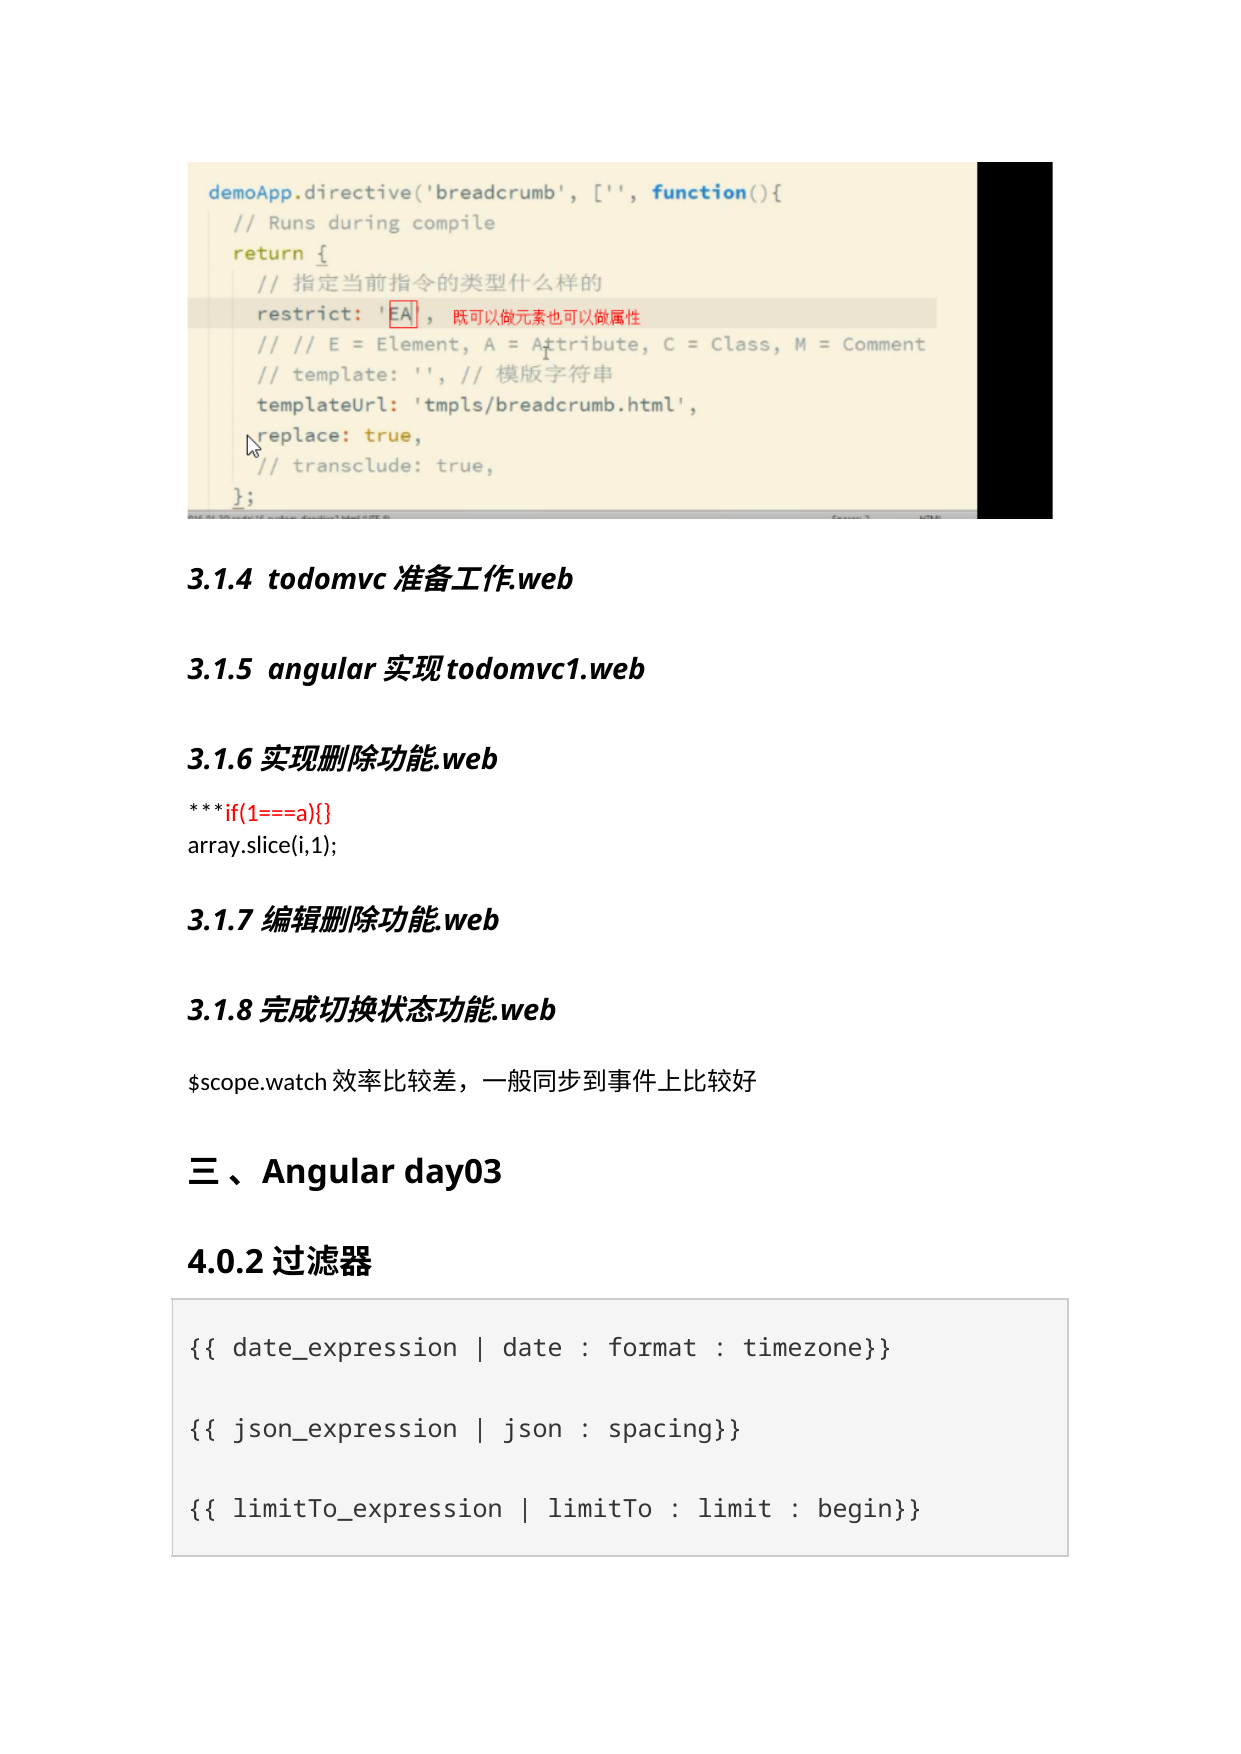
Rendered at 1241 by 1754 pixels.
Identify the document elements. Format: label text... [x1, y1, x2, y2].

subtitle 3.1.4 todomvc准备工作.web [187, 544, 1053, 609]
subtitle 4.0.2 过滤器 [187, 1227, 1053, 1292]
text {{ json_expression | json : spacing}} [173, 1379, 1067, 1459]
text ***if(1===a){} [187, 796, 1053, 828]
picture [187, 162, 1053, 519]
text array.slice(i,1); [187, 828, 1053, 861]
text $scope.watch效率比较差，一般同步到事件上比较好 [187, 1047, 1053, 1112]
subtitle 3.1.5 angular实现todomvc1.web [187, 634, 1053, 699]
text {{ date_expression | date : format : timezone}} [173, 1300, 1067, 1379]
subtitle 三 、Angular day03 [187, 1137, 1053, 1202]
subtitle 3.1.8完成切换状态功能.web [187, 976, 1053, 1041]
subtitle 3.1.6实现删除功能.web [187, 724, 1053, 789]
text {{ limitTo_expression | limitTo : limit : begin}} [173, 1459, 1067, 1555]
subtitle 3.1.7 编辑删除功能.web [187, 886, 1053, 951]
